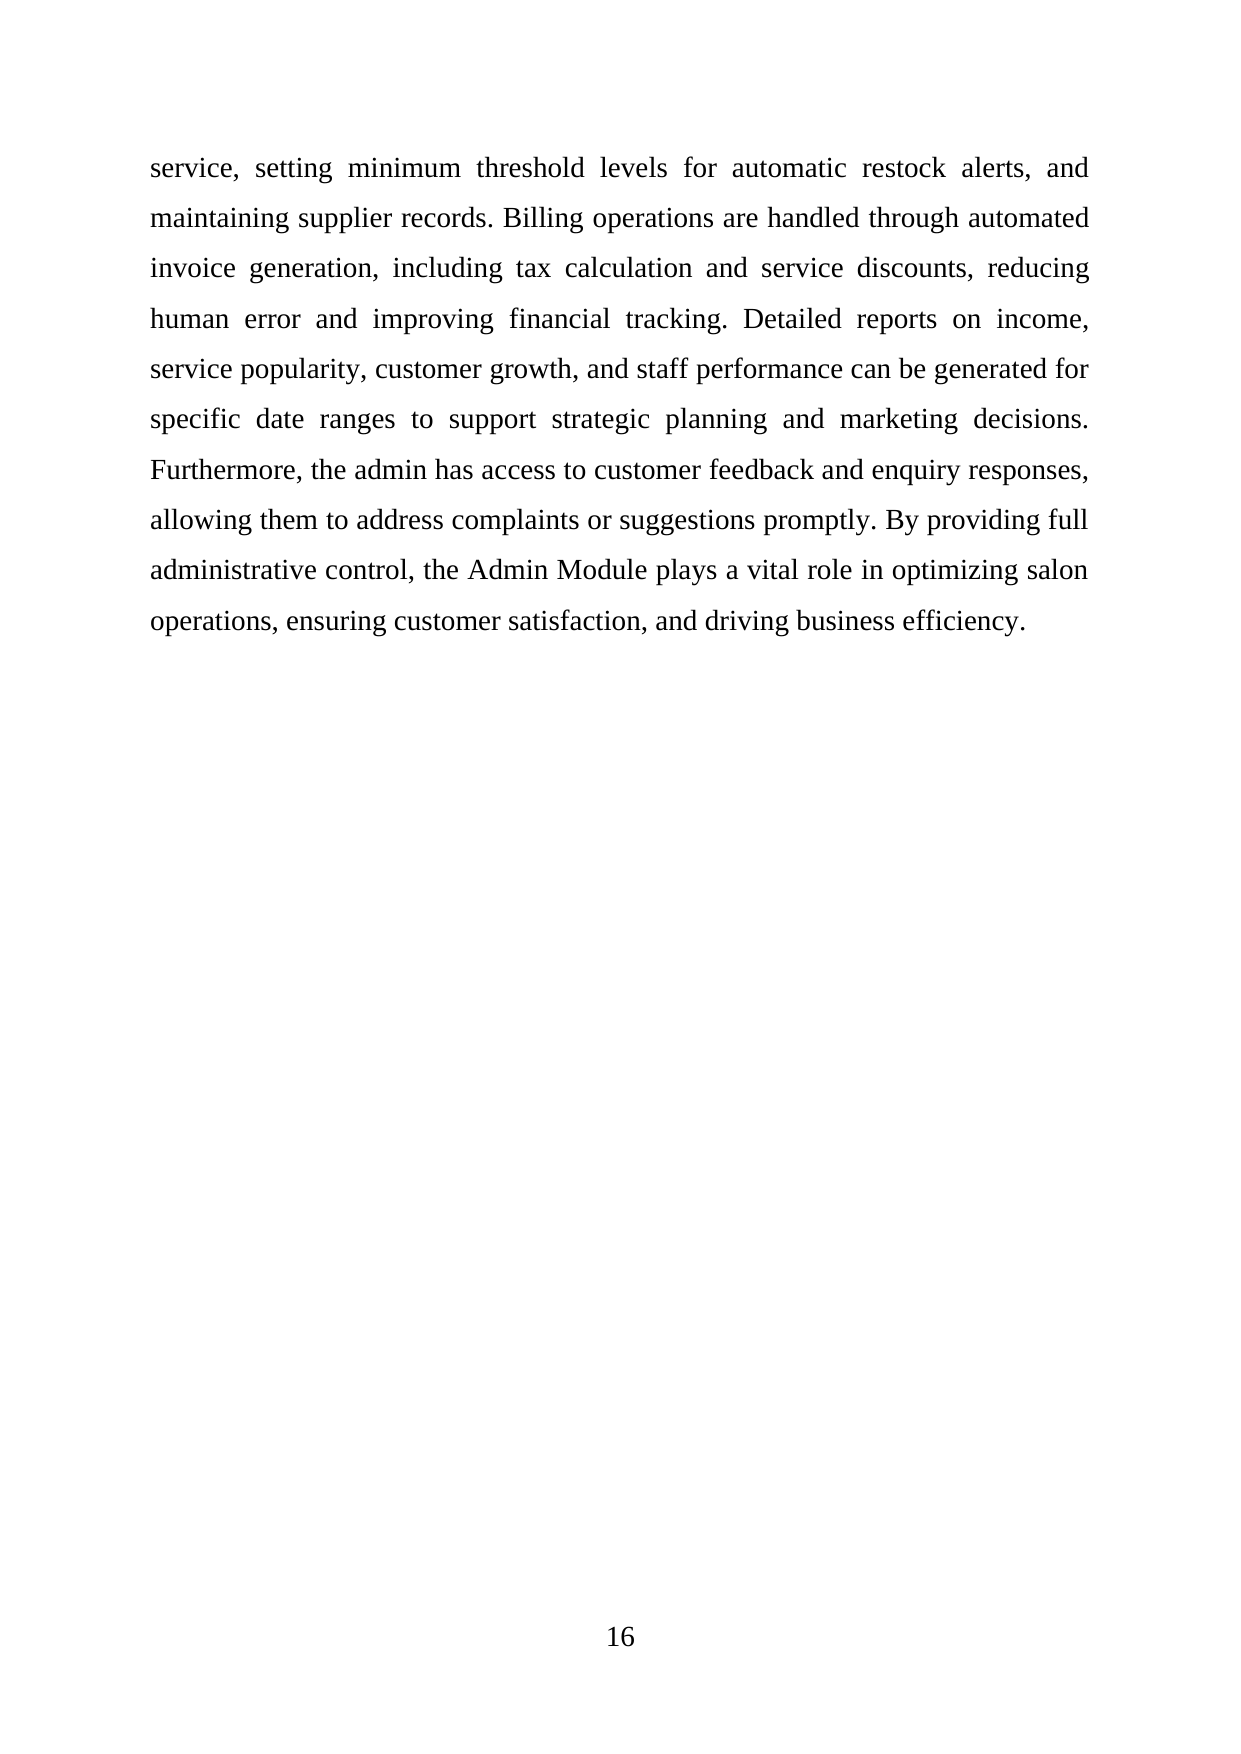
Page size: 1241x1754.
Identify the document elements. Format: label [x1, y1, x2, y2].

text [150, 150, 1090, 636]
